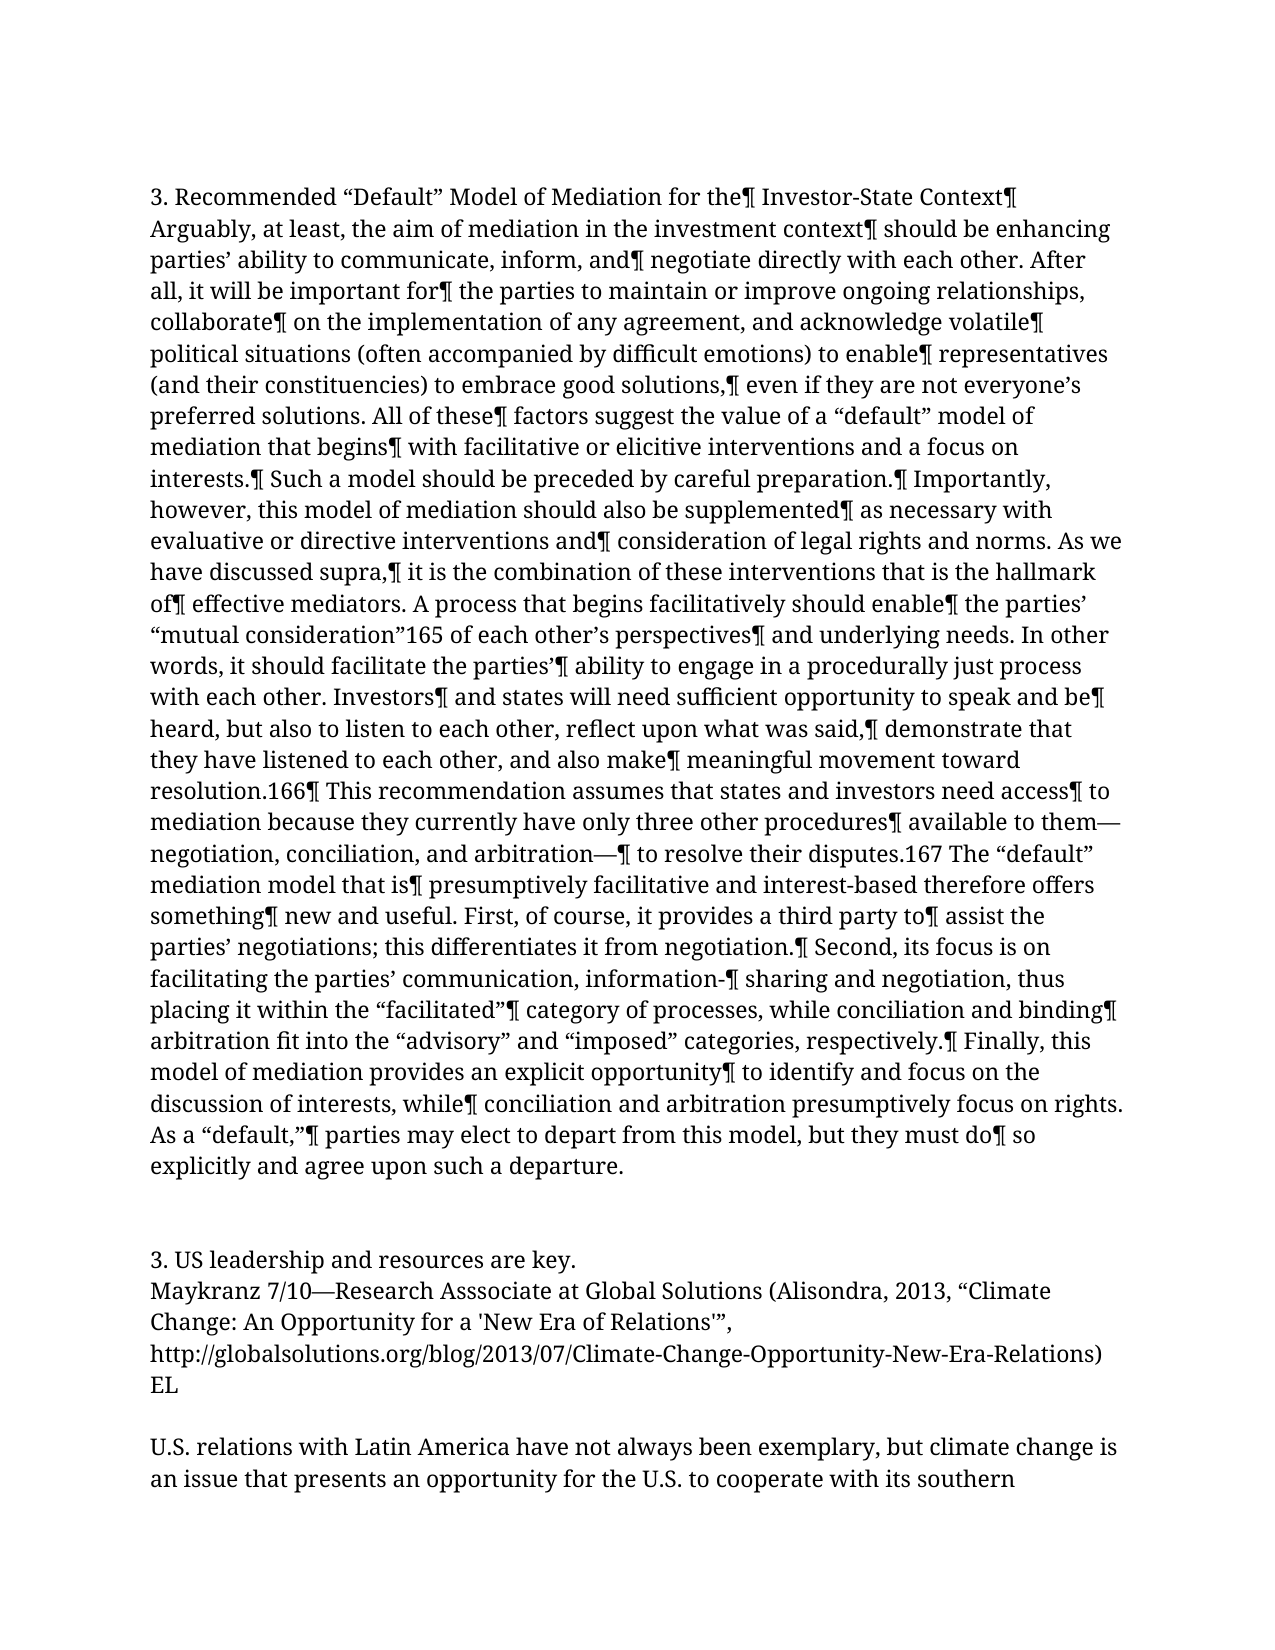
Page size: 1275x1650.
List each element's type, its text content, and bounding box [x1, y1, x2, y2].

text 3. US leadership and resources are key. [150, 1244, 1125, 1275]
text 3. Recommended “Default” Model of Mediation for the¶ Investor-State Context¶ Arguably, at least, the aim of mediation in the investment context¶ should be enhancing parties’ ability to communicate, inform, and¶ negotiate directly with each other. After all, it will be important for¶ the parties to maintain or improve ongoing relationships, collaborate¶ on the implementation of any agreement, and acknowledge volatile¶ political situations (often accompanied by difficult emotions) to enable¶ representatives (and their constituencies) to embrace good solutions,¶ even if they are not everyone’s preferred solutions. All of these¶ factors suggest the value of a “default” model of mediation that begins¶ with facilitative or elicitive interventions and a focus on interests.¶ Such a model should be preceded by careful preparation.¶ Importantly, however, this model of mediation should also be supplemented¶ as necessary with evaluative or directive interventions and¶ consideration of legal rights and norms. As we have discussed supra,¶ it is the combination of these interventions that is the hallmark of¶ effective mediators. A process that begins facilitatively should enable¶ the parties’ “mutual consideration”165 of each other’s perspectives¶ and underlying needs. In other words, it should facilitate the parties’¶ ability to engage in a procedurally just process with each other. Investors¶ and states will need sufficient opportunity to speak and be¶ heard, but also to listen to each other, reflect upon what was said,¶ demonstrate that they have listened to each other, and also make¶ meaningful movement toward resolution.166¶ This recommendation assumes that states and investors need access¶ to mediation because they currently have only three other procedures¶ available to them—negotiation, conciliation, and arbitration—¶ to resolve their disputes.167 The “default” mediation model that is¶ presumptively facilitative and interest-based therefore offers something¶ new and useful. First, of course, it provides a third party to¶ assist the parties’ negotiations; this differentiates it from negotiation.¶ Second, its focus is on facilitating the parties’ communication, information-¶ sharing and negotiation, thus placing it within the “facilitated”¶ category of processes, while conciliation and binding¶ arbitration fit into the “advisory” and “imposed” categories, respectively.¶ Finally, this model of mediation provides an explicit opportunity¶ to identify and focus on the discussion of interests, while¶ conciliation and arbitration presumptively focus on rights. As a “default,”¶ parties may elect to depart from this model, but they must do¶ so explicitly and agree upon such a departure. [150, 181, 1125, 1181]
text Maykranz 7/10—Research Asssociate at Global Solutions (Alisondra, 2013, “Climate Change: An Opportunity for a 'New Era of Relations'”, http://globalsolutions.org/blog/2013/07/Climate-Change-Opportunity-New-Era-Relations) EL [150, 1275, 1125, 1400]
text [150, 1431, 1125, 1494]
